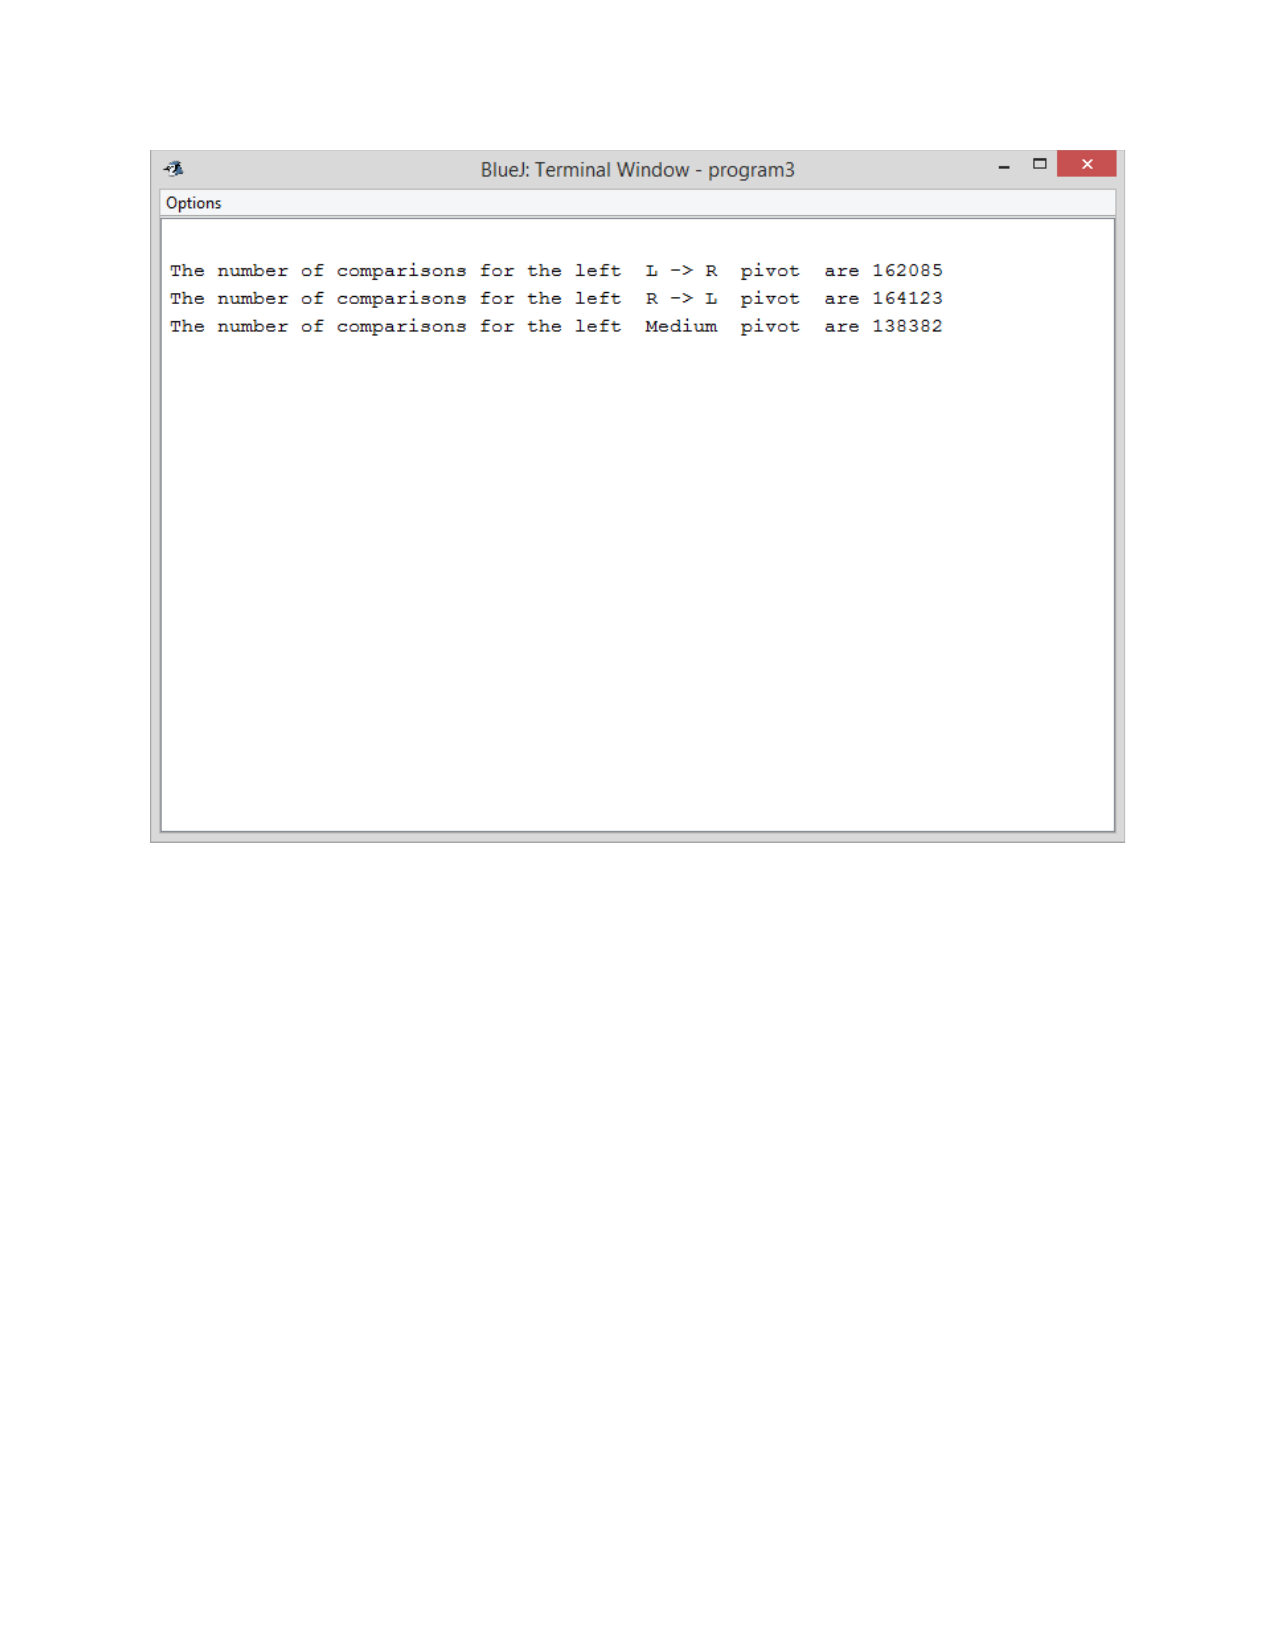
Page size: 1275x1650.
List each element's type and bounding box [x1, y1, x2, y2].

picture [150, 150, 1125, 843]
